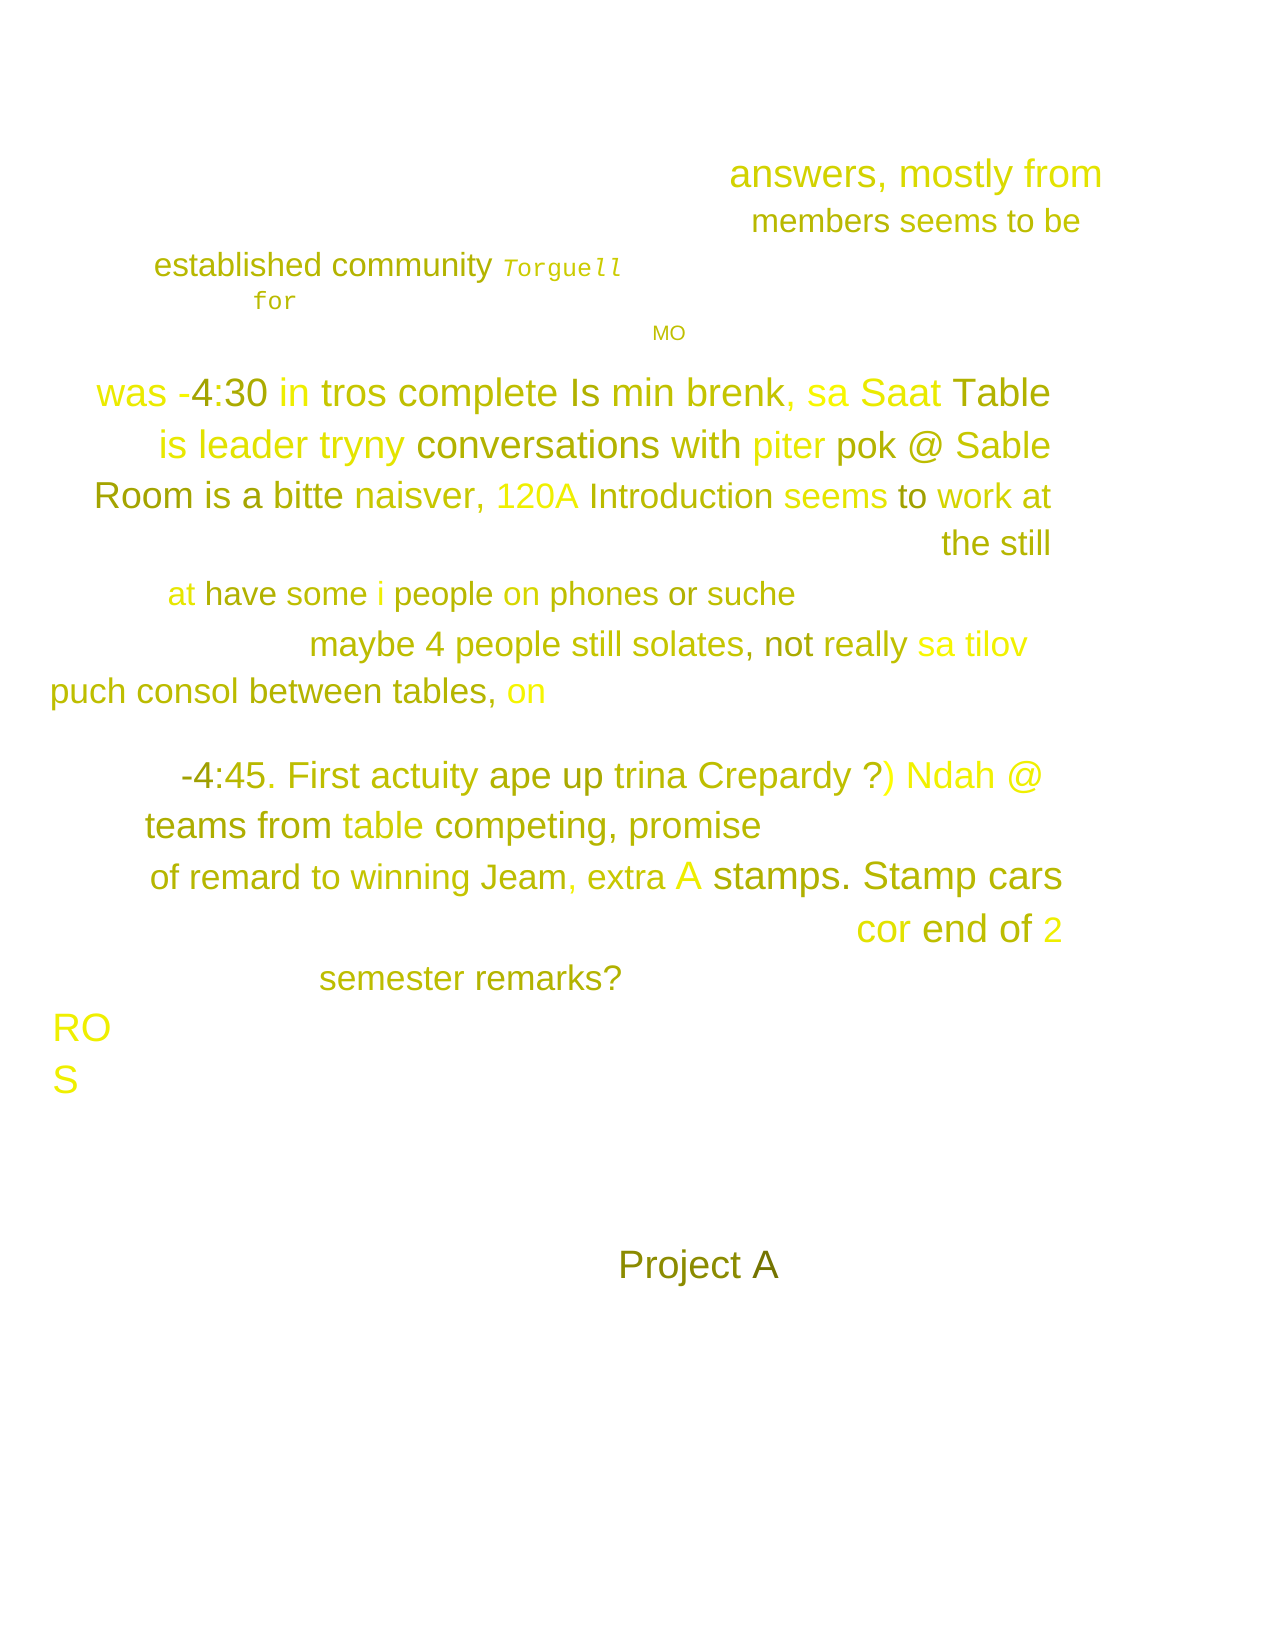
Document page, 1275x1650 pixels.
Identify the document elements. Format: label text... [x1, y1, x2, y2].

text established community Torguell for [153, 246, 662, 317]
text ROS [52, 1004, 124, 1102]
text semester remarks? [319, 957, 671, 998]
text was -4:30 in tros complete Is min brenk, sa Saat Table is leader tryny conversations with piter pok @ Sable Room is a bitte naisver, 120A Introduction seems to work at the still [79, 369, 1051, 563]
text of remard to winning Jeam, extra A stamps. Stamp cars cor end of 2 [120, 853, 1062, 951]
text at have some i people on phones or suche [167, 574, 1008, 612]
text -4:45. First actuity ape up trina Crepardy ?) Ndah @ teams from table competing, promise [144, 753, 1094, 846]
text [674, 150, 1157, 240]
text maybe 4 people still solates, not really sa tilov puch consol between tables, on [49, 623, 1047, 711]
text Project A [618, 1241, 849, 1287]
text MO [652, 321, 716, 345]
